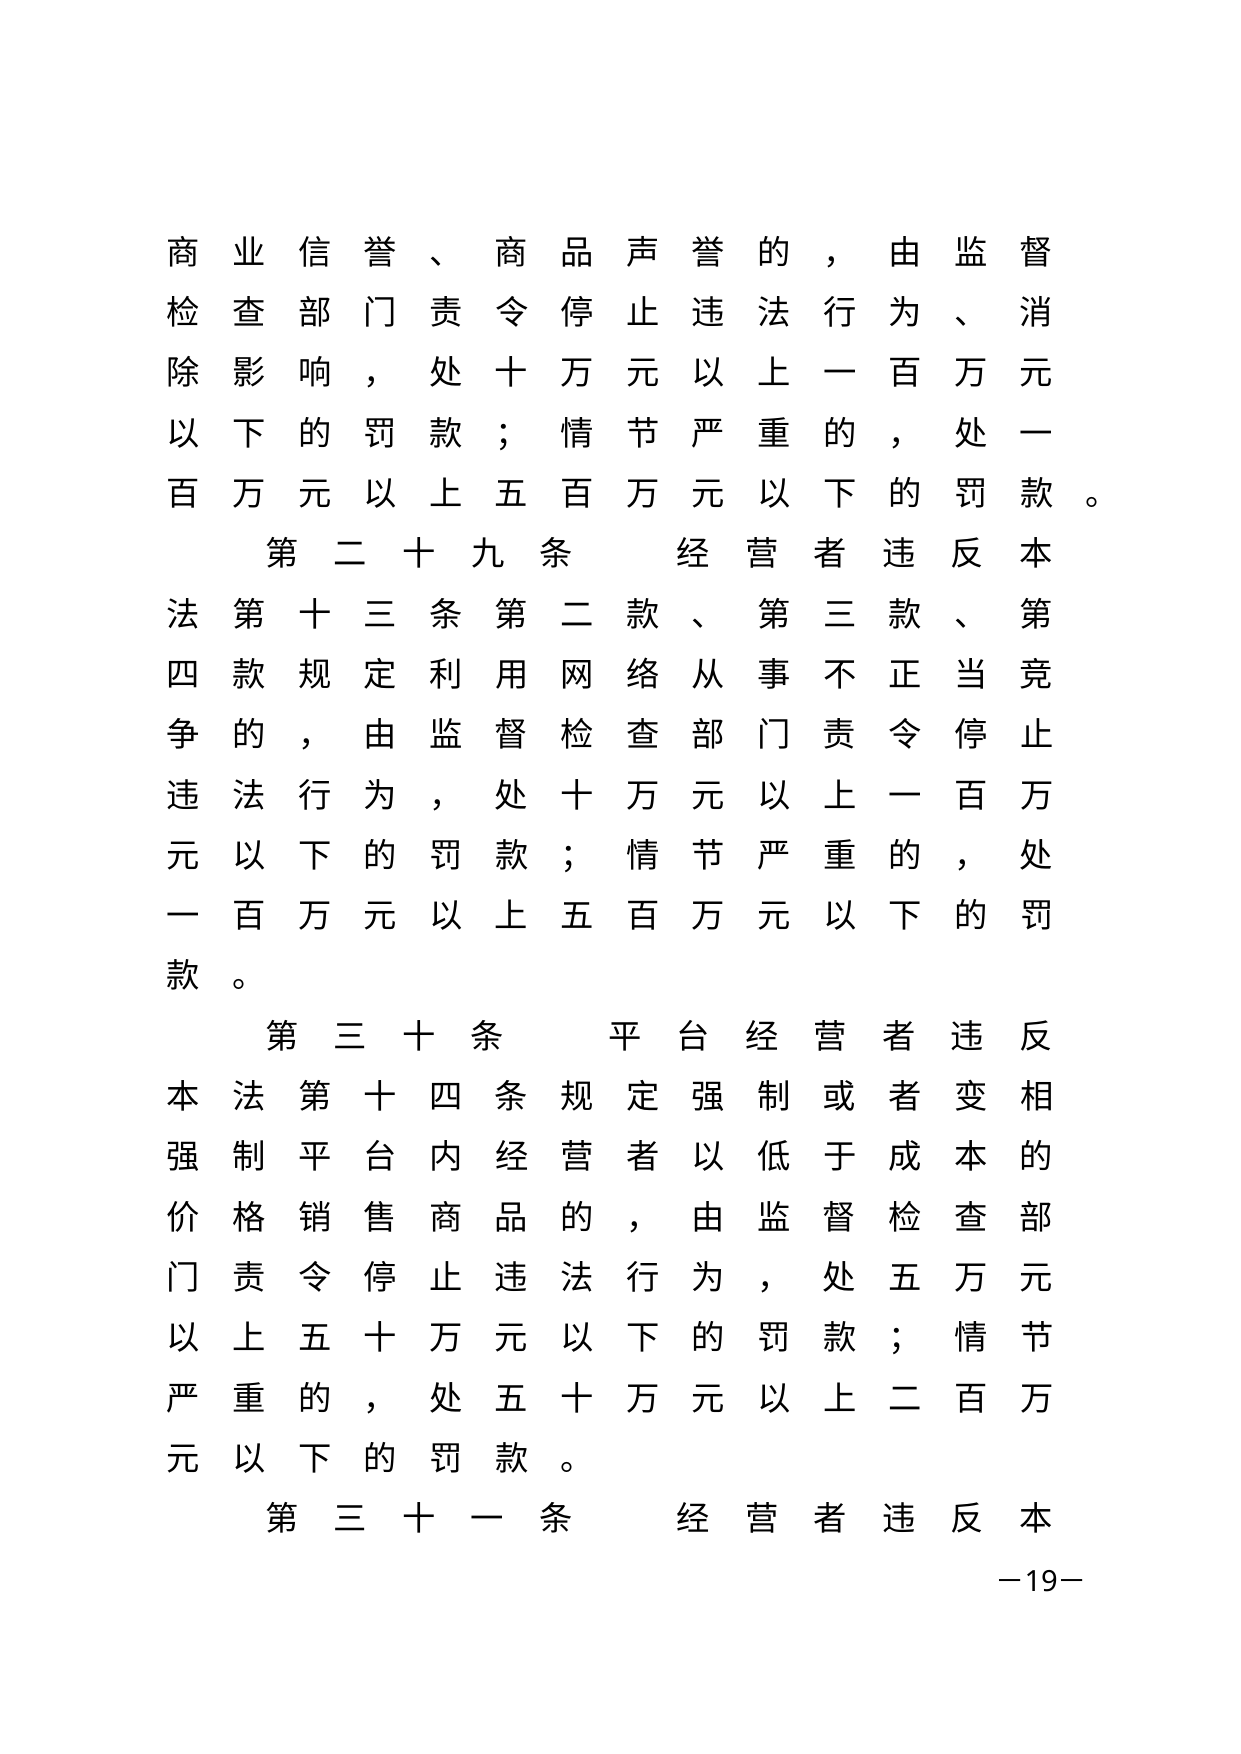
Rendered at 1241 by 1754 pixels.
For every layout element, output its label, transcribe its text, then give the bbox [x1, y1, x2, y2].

text 第三十一条 经营者违反本法第十五条规定滥用自身优势地位的，由省级以上人民政府监督检查部门责令限期改正，逾期不改正的，处一百万元以下的罚款；情节严重的，处一百万元以上五百万元以下的罚款。 [167, 1486, 1085, 1546]
text 第二十八条 经营者违反本法第十二条规定损害其他经营者商业信誉、商品声誉的，由监督检查部门责令停止违法行为、消除影响，处十万元以上一百万元以下的罚款；情节严重的，处一百万元以上五百万元以下的罚款。 [167, 219, 1085, 521]
text 第二十九条 经营者违反本法第十三条第二款、第三款、第四款规定利用网络从事不正当竞争的，由监督检查部门责令停止违法行为，处十万元以上一百万元以下的罚款；情节严重的，处一百万元以上五百万元以下的罚款。 [167, 521, 1085, 1003]
text 第三十条 平台经营者违反本法第十四条规定强制或者变相强制平台内经营者以低于成本的价格销售商品的，由监督检查部门责令停止违法行为，处五万元以上五十万元以下的罚款；情节严重的，处五十万元以上二百万元以下的罚款。 [167, 1003, 1085, 1486]
